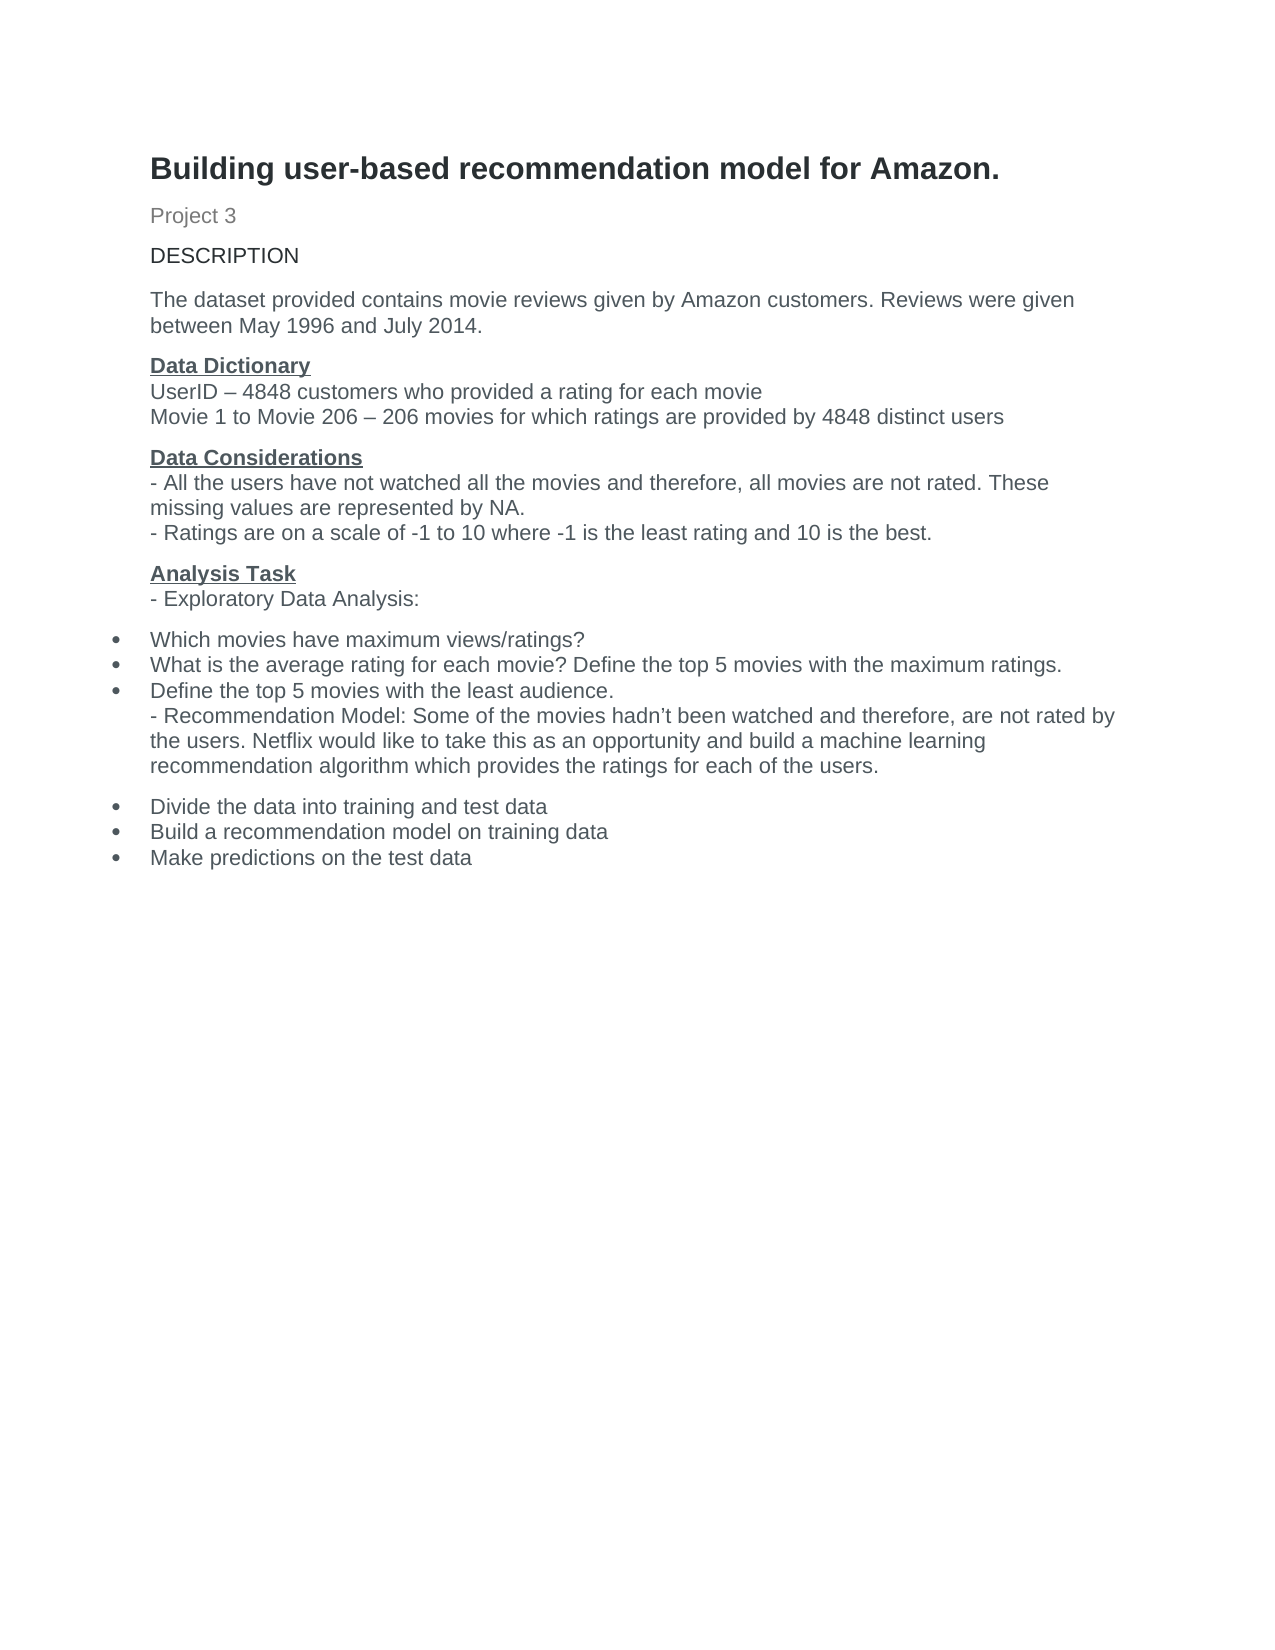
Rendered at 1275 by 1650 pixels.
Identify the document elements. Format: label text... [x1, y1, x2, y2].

list Make predictions on the test data [112, 844, 1125, 870]
text Building user-based recommendation model for Amazon. [150, 150, 1125, 186]
text The dataset provided contains movie reviews given by Amazon customers. Reviews were given between May 1996 and July 2014. [150, 287, 1125, 338]
list Divide the data into training and test data [112, 794, 1125, 819]
list Define the top 5 movies with the least audience. [112, 678, 1125, 703]
text Project 3 [150, 203, 1125, 228]
text Analysis Task - Exploratory Data Analysis: [150, 561, 1125, 612]
text DESCRIPTION [150, 243, 1125, 269]
text Data Dictionary UserID – 4848 customers who provided a rating for each movie Movie 1 to Movie 206 – 206 movies for which ratings are provided by 4848 distinct users [150, 353, 1125, 429]
text Data Considerations - All the users have not watched all the movies and therefore, all movies are not rated. These missing values are represented by NA. - Ratings are on a scale of -1 to 10 where -1 is the least rating and 10 is the best. [150, 445, 1125, 546]
list What is the average rating for each movie? Define the top 5 movies with the maximum ratings. [112, 652, 1125, 678]
text - Recommendation Model: Some of the movies hadn’t been watched and therefore, are not rated by the users. Netflix would like to take this as an opportunity and build a machine learning recommendation algorithm which provides the ratings for each of the users. [150, 703, 1125, 778]
list Which movies have maximum views/ratings? [112, 627, 1125, 652]
list Build a recommendation model on training data [112, 819, 1125, 844]
